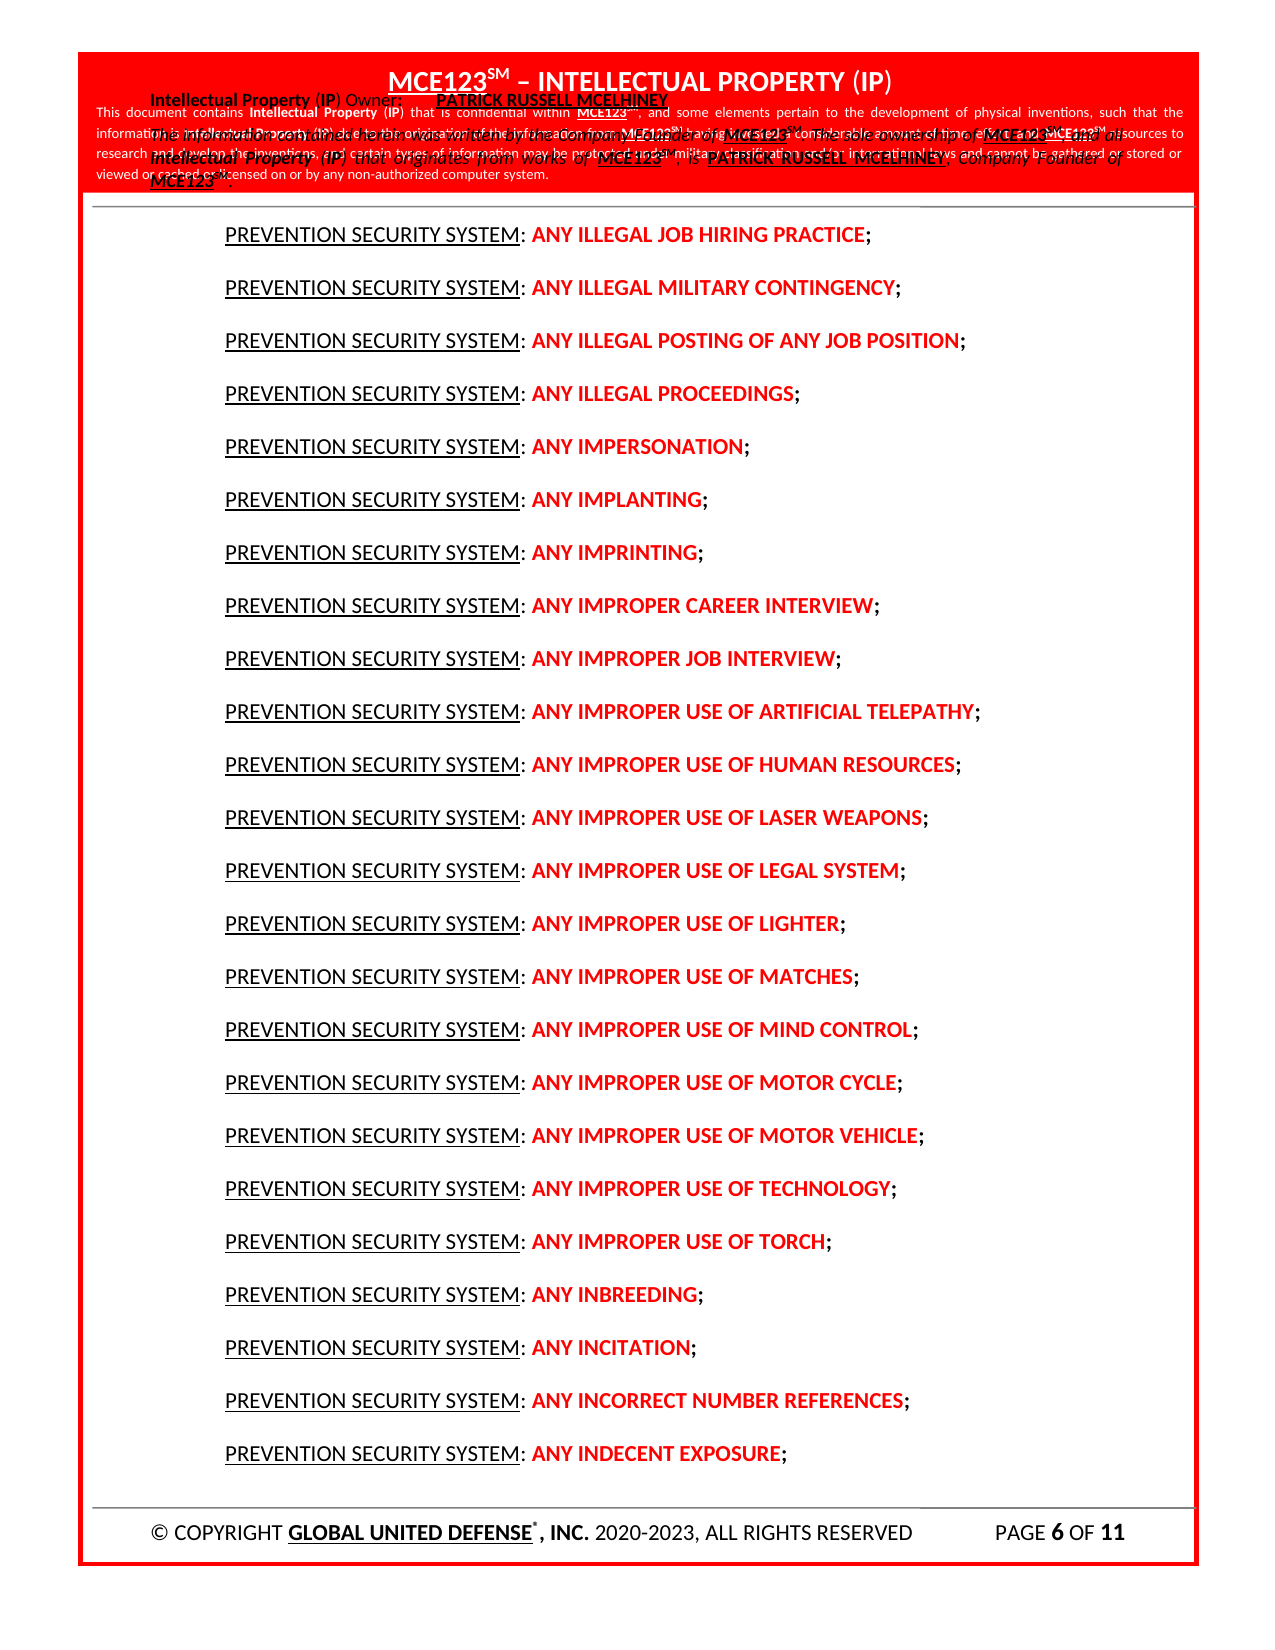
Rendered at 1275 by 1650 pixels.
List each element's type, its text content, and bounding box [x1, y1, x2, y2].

text PREVENTION SECURITY SYSTEM: ANY IMPROPER USE OF LASER WEAPONS; [187, 803, 1125, 831]
text PREVENTION SECURITY SYSTEM: ANY IMPROPER USE OF LEGAL SYSTEM; [187, 856, 1125, 884]
text PREVENTION SECURITY SYSTEM: ANY IMPROPER USE OF MIND CONTROL; [187, 1015, 1125, 1043]
text PREVENTION SECURITY SYSTEM: ANY IMPROPER CAREER INTERVIEW; [187, 591, 1125, 619]
text PREVENTION SECURITY SYSTEM: ANY IMPROPER USE OF LIGHTER; [187, 909, 1125, 937]
text PREVENTION SECURITY SYSTEM: ANY IMPROPER USE OF ARTIFICIAL TELEPATHY; [187, 697, 1125, 725]
text PREVENTION SECURITY SYSTEM: ANY INBREEDING; [187, 1281, 1125, 1308]
text PREVENTION SECURITY SYSTEM: ANY INCITATION; [187, 1333, 1125, 1362]
text PREVENTION SECURITY SYSTEM: ANY IMPROPER USE OF TECHNOLOGY; [187, 1174, 1125, 1202]
text PREVENTION SECURITY SYSTEM: ANY IMPROPER USE OF MATCHES; [187, 962, 1125, 990]
text PREVENTION SECURITY SYSTEM: ANY ILLEGAL PROCEEDINGS; [187, 379, 1125, 407]
text PREVENTION SECURITY SYSTEM: ANY IMPLANTING; [187, 485, 1125, 513]
text PREVENTION SECURITY SYSTEM: ANY IMPRINTING; [187, 538, 1125, 566]
text PREVENTION SECURITY SYSTEM: ANY IMPROPER USE OF TORCH; [187, 1227, 1125, 1256]
text PREVENTION SECURITY SYSTEM: ANY INDECENT EXPOSURE; [187, 1439, 1125, 1468]
text PREVENTION SECURITY SYSTEM: ANY ILLEGAL JOB HIRING PRACTICE; [187, 220, 1125, 248]
text PREVENTION SECURITY SYSTEM: ANY IMPROPER USE OF MOTOR CYCLE; [187, 1068, 1125, 1096]
text PREVENTION SECURITY SYSTEM: ANY INCORRECT NUMBER REFERENCES; [187, 1387, 1125, 1414]
text PREVENTION SECURITY SYSTEM: ANY IMPROPER JOB INTERVIEW; [187, 644, 1125, 672]
text PREVENTION SECURITY SYSTEM: ANY ILLEGAL POSTING OF ANY JOB POSITION; [187, 326, 1125, 354]
text PREVENTION SECURITY SYSTEM: ANY ILLEGAL MILITARY CONTINGENCY; [187, 273, 1125, 301]
text PREVENTION SECURITY SYSTEM: ANY IMPROPER USE OF MOTOR VEHICLE; [187, 1121, 1125, 1149]
text PREVENTION SECURITY SYSTEM: ANY IMPROPER USE OF HUMAN RESOURCES; [187, 750, 1125, 778]
text PREVENTION SECURITY SYSTEM: ANY IMPERSONATION; [187, 432, 1125, 460]
